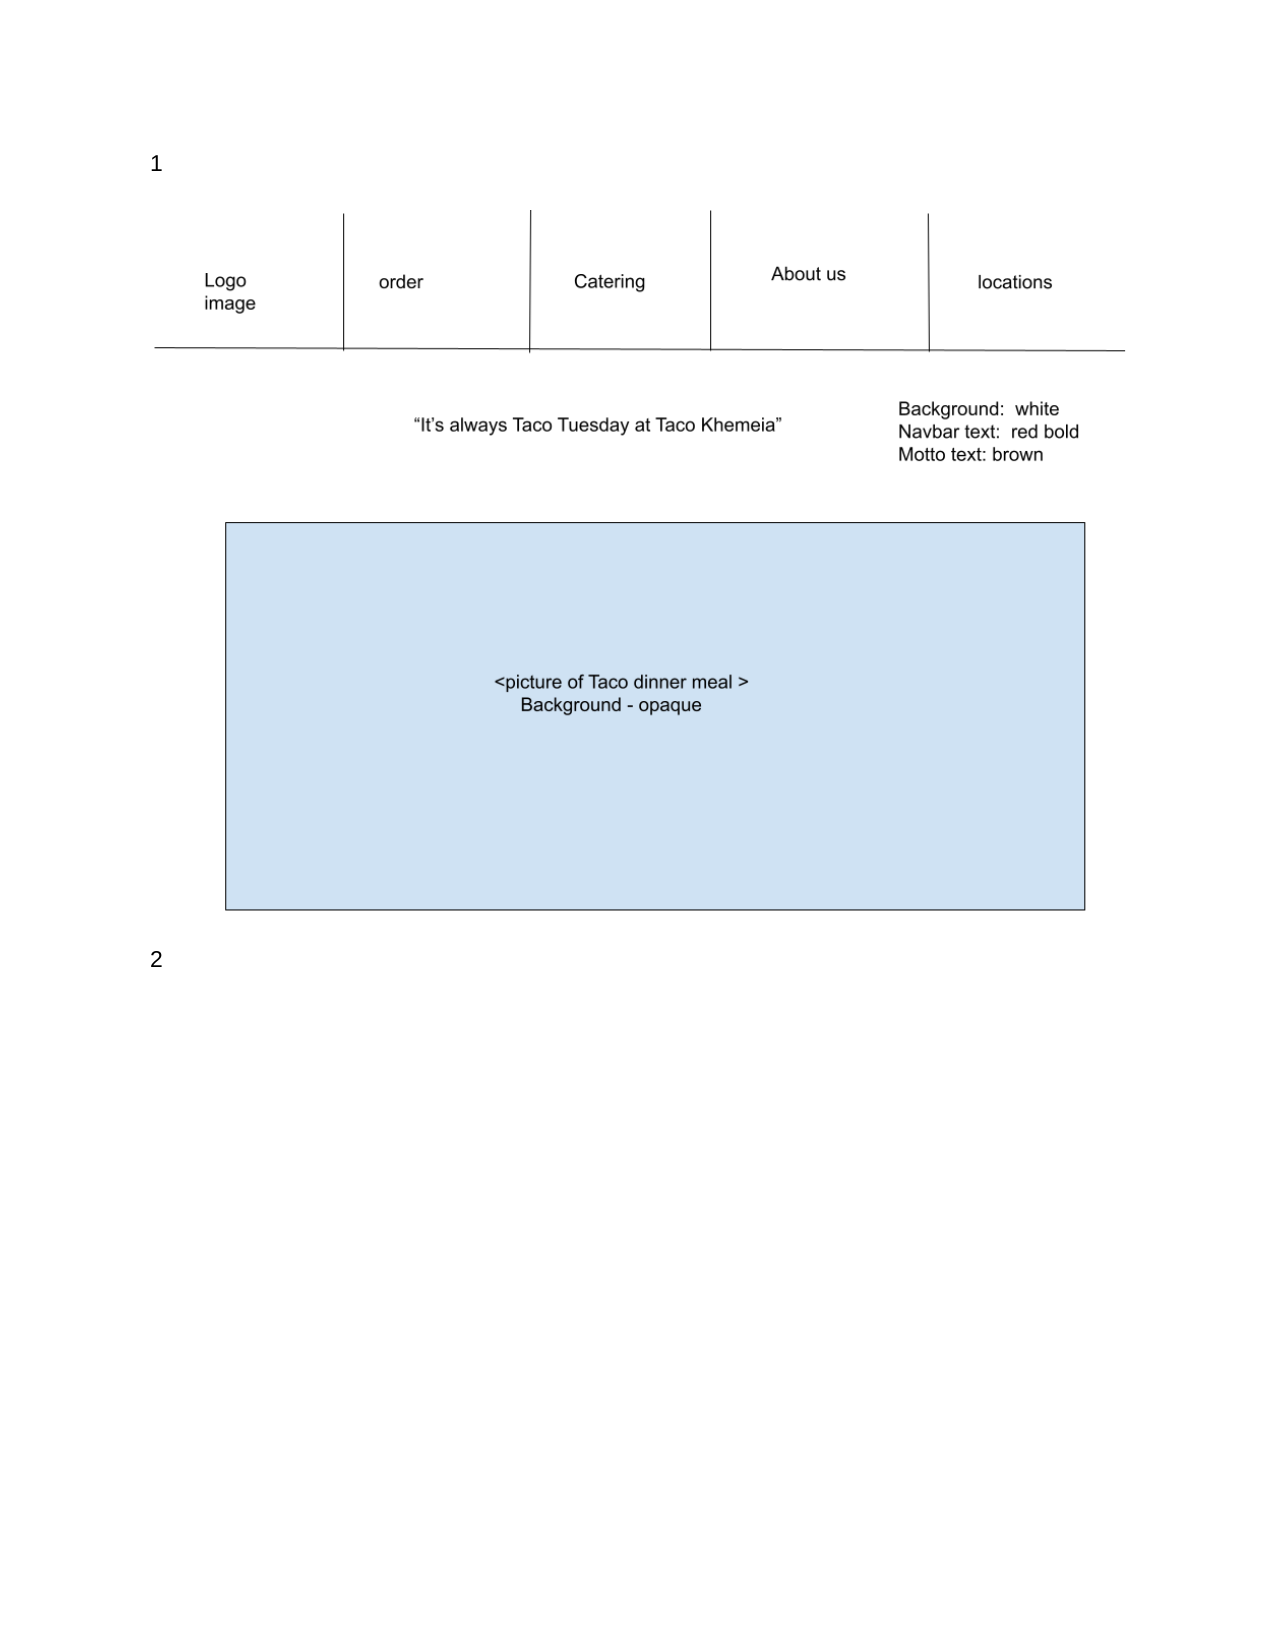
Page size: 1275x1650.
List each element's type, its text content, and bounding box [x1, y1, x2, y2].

text 1 [150, 150, 1125, 176]
text 2 [150, 946, 1125, 972]
picture [150, 210, 1125, 942]
